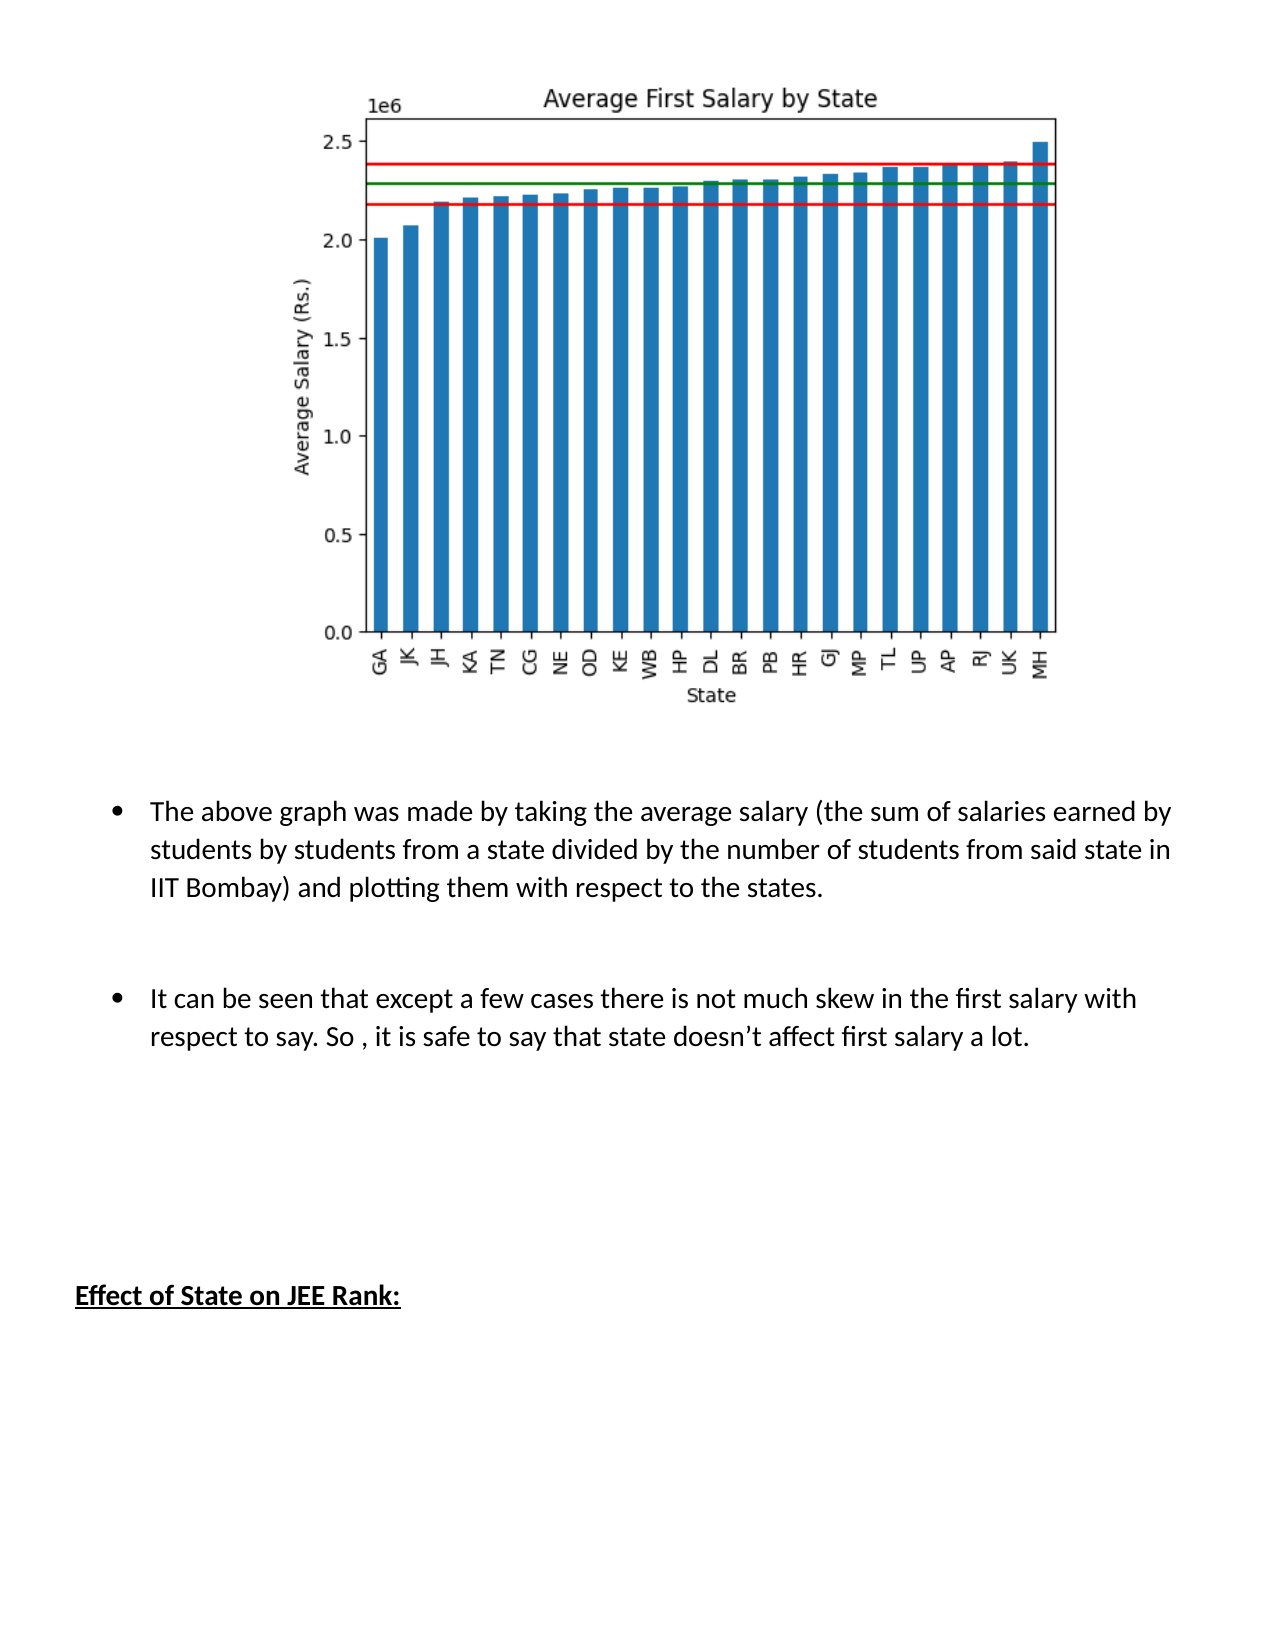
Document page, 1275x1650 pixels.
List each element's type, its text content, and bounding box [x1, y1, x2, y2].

picture [281, 75, 1069, 719]
list It can be seen that except a few cases there is not much skew in the first salary with respect to say. So , it is safe to say that state doesn’t affect first salary a lot. [112, 980, 1200, 1054]
text Effect of State on JEE Rank: [75, 1277, 1200, 1313]
list The above graph was made by taking the average salary (the sum of salaries earned by students by students from a state divided by the number of students from said state in IIT Bombay) and plotting them with respect to the states. [112, 793, 1200, 905]
